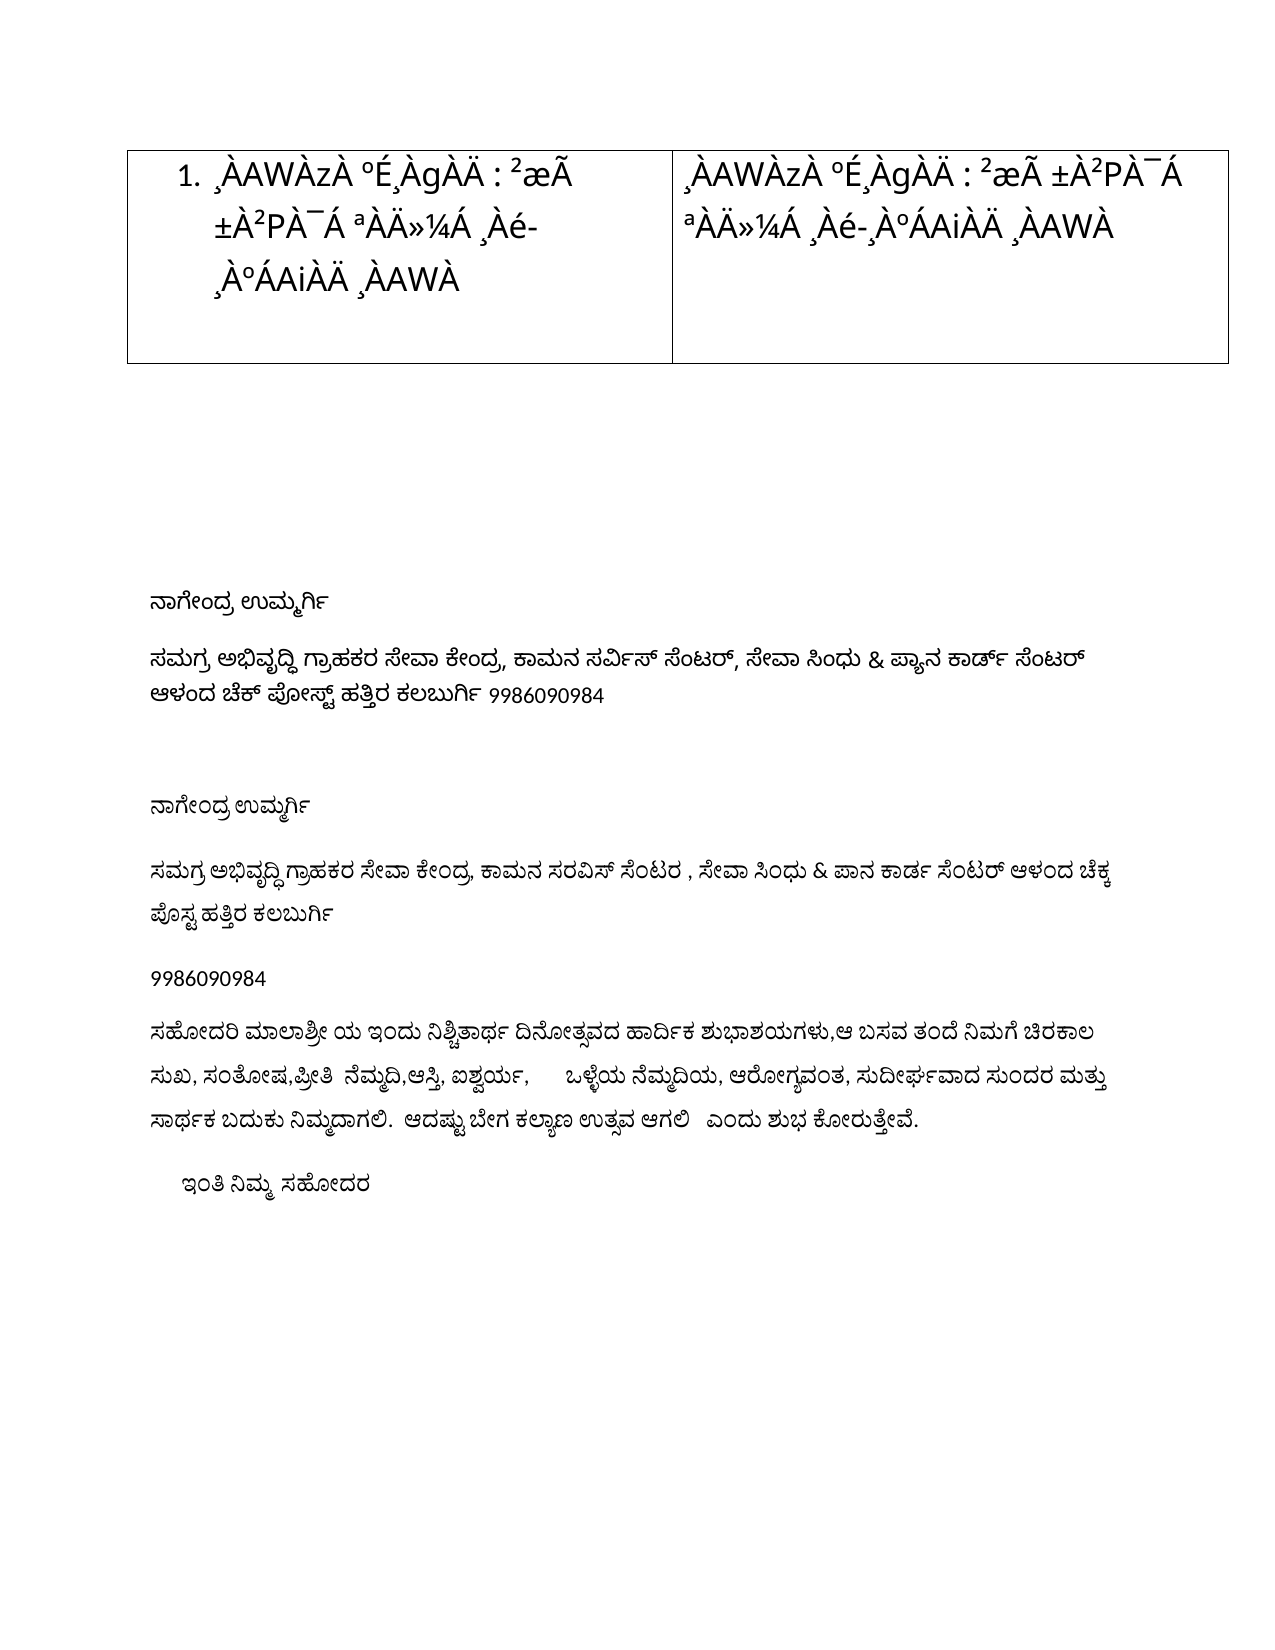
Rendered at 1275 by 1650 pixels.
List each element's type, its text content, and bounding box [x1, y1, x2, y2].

table_cell ¸ÀAWÀzÀ ºÉ¸ÀgÀÄ : ²æÃ ±À²PÀ¯Á ªÀÄ»¼Á ¸Àé-¸ÀºÁAiÀÄ ¸ÀAWÀ [673, 151, 1228, 362]
text ಸಮಗ್ರ ಅಭಿವೃದ್ಧಿ ಗ್ರಾಹಕರ ಸೇವಾ ಕೇಂದ್ರ, ಕಾಮನ ಸರ್ವಿಸ್ ಸೆಂಟರ್, ಸೇವಾ ಸಿಂಧು & ಪ್ಯಾನ ಕಾರ್ಡ್ ಸೆಂಟರ್ ಆಳಂದ ಚೆಕ್ ಪೋಸ್ಟ್ ಹತ್ತಿರ ಕಲಬುರ್ಗಿ 9986090984 [150, 643, 1125, 711]
text ನಾಗೇಂದ್ರ ಉಮ್ಮರ್ಗಿ [150, 793, 1125, 830]
text ಸಹೋದರಿ ಮಾಲಾಶ್ರೀ ಯ ಇಂದು ನಿಶ್ಚಿತಾರ್ಥ ದಿನೋತ್ಸವದ ಹಾರ್ದಿಕ ಶುಭಾಶಯಗಳು,ಆ ಬಸವ ತಂದೆ ನಿಮಗೆ ಚಿರಕಾಲ ಸುಖ, ಸಂತೋಷ,ಪ್ರೀತಿ ನೆಮ್ಮದಿ,ಆಸ್ತಿ, ಐಶ್ವರ್ಯ, ಒಳ್ಳೆಯ ನೆಮ್ಮದಿಯ, ಆರೋಗ್ಯವಂತ, ಸುದೀರ್ಘವಾದ ಸುಂದರ ಮತ್ತು ಸಾರ್ಥಕ ಬದುಕು ನಿಮ್ಮದಾಗಲಿ. ಆದಷ್ಟು ಬೇಗ ಕಲ್ಯಾಣ ಉತ್ಸವ ಆಗಲಿ ಎಂದು ಶುಭ ಕೋರುತ್ತೇವೆ. [150, 1017, 1125, 1144]
text ನಾಗೇಂದ್ರ ಉಮ್ಮರ್ಗಿ [150, 587, 1125, 618]
text ಇಂತಿ ನಿಮ್ಮ ಸಹೋದರ [150, 1170, 1125, 1207]
text 9986090984 [150, 964, 1125, 992]
table_cell ¸ÀAWÀzÀ ºÉ¸ÀgÀÄ : ²æÃ ±À²PÀ¯Á ªÀÄ»¼Á ¸Àé-¸ÀºÁAiÀÄ ¸ÀAWÀ [128, 151, 672, 362]
text ಸಮಗ್ರ ಅಭಿವೃದ್ಧಿ ಗ್ರಾಹಕರ ಸೇವಾ ಕೇಂದ್ರ, ಕಾಮನ ಸರವಿಸ್ ಸೆಂಟರ , ಸೇವಾ ಸಿಂಧು & ಪಾನ ಕಾರ್ಡ ಸೆಂಟರ್ ಆಳಂದ ಚೆಕ್ಕ ಪೊಸ್ಟ ಹತ್ತಿರ ಕಲಬುರ್ಗಿ [150, 856, 1125, 938]
